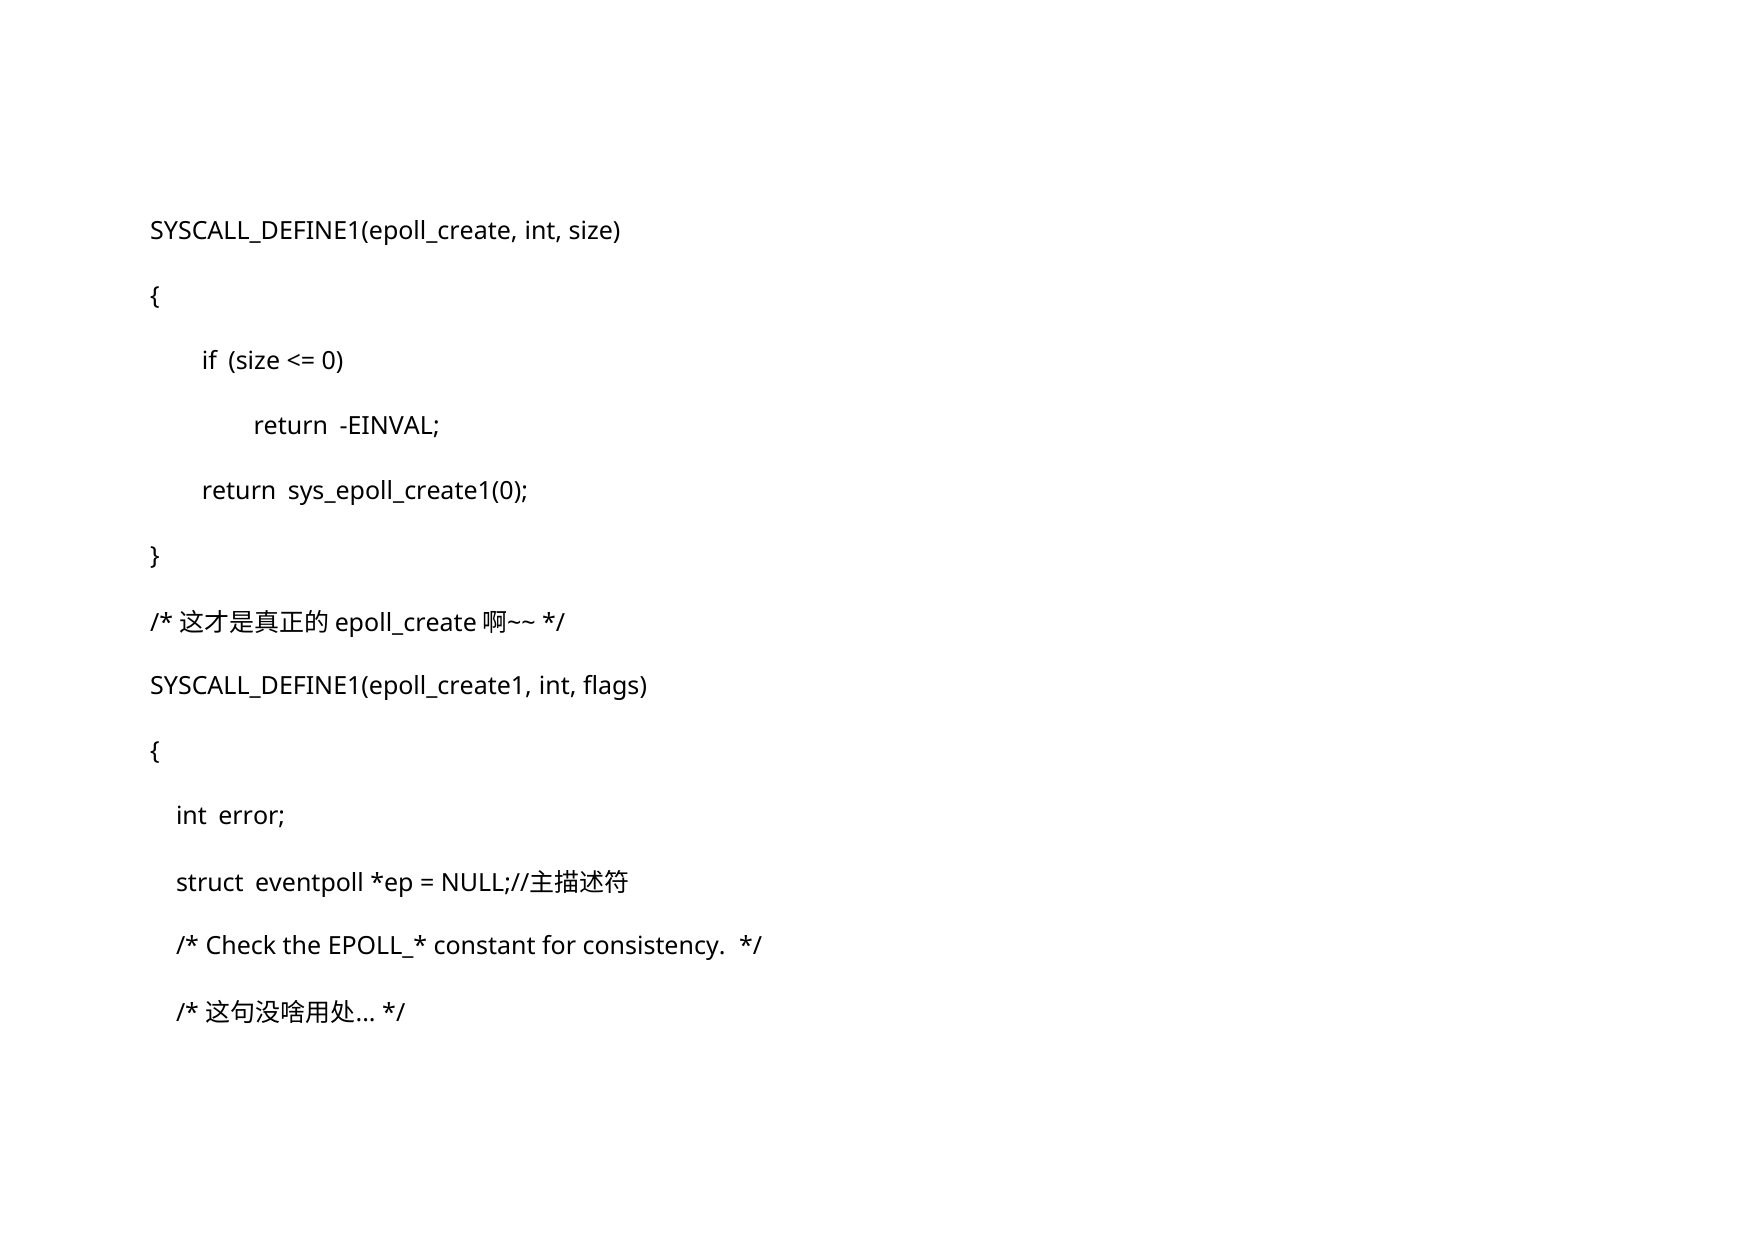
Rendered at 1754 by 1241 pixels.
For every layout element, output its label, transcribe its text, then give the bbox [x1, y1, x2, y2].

text SYSCALL_DEFINE1(epoll_create1, int, flags) [150, 653, 1604, 718]
text int error; [150, 783, 1604, 848]
text } [150, 523, 1604, 588]
text return -EINVAL; [150, 393, 1604, 458]
text /* 这句没啥用处... */ [150, 978, 1604, 1043]
text /* 这才是真正的epoll_create啊~~ */ [150, 588, 1604, 653]
text struct eventpoll *ep = NULL;//主描述符 [150, 848, 1604, 913]
text /* Check the EPOLL_* constant for consistency. */ [150, 913, 1604, 978]
text { [150, 718, 1604, 783]
text return sys_epoll_create1(0); [150, 458, 1604, 523]
text SYSCALL_DEFINE1(epoll_create, int, size) [150, 198, 1604, 263]
text if (size <= 0) [150, 328, 1604, 393]
text { [150, 263, 1604, 328]
